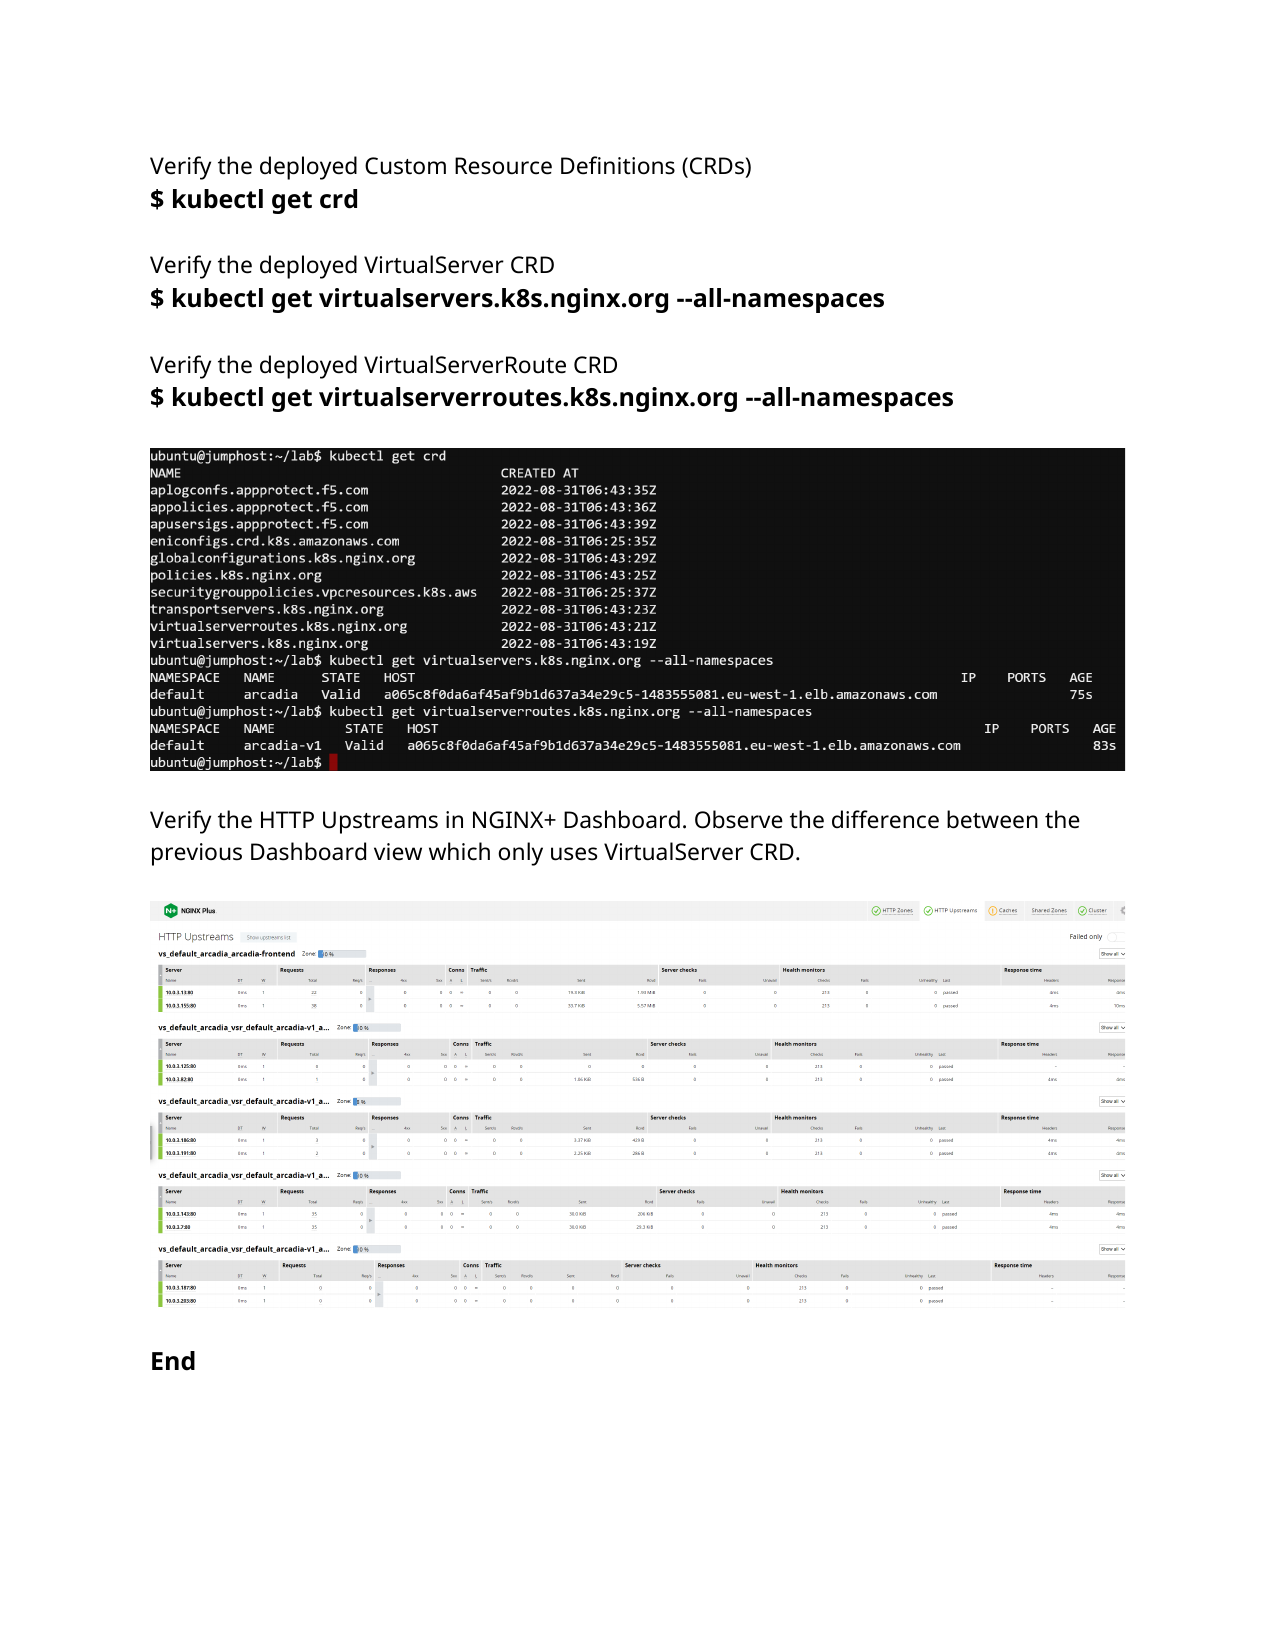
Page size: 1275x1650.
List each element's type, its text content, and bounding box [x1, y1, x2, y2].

picture [150, 448, 1125, 771]
text $ kubectl get virtualserverroutes.k8s.nginx.org --all-namespaces [150, 380, 1125, 414]
text Verify the deployed VirtualServerRoute CRD [150, 349, 1125, 380]
text $ kubectl get virtualservers.k8s.nginx.org --all-namespaces [150, 281, 1125, 315]
picture [150, 901, 1125, 1310]
text Verify the deployed Custom Resource Definitions (CRDs) [150, 150, 1125, 181]
text End [150, 1343, 1125, 1377]
text Verify the deployed VirtualServer CRD [150, 249, 1125, 281]
text $ kubectl get crd [150, 181, 1125, 215]
text Verify the HTTP Upstreams in NGINX+ Dashboard. Observe the difference between the previous Dashboard view which only uses VirtualServer CRD. [150, 804, 1125, 867]
